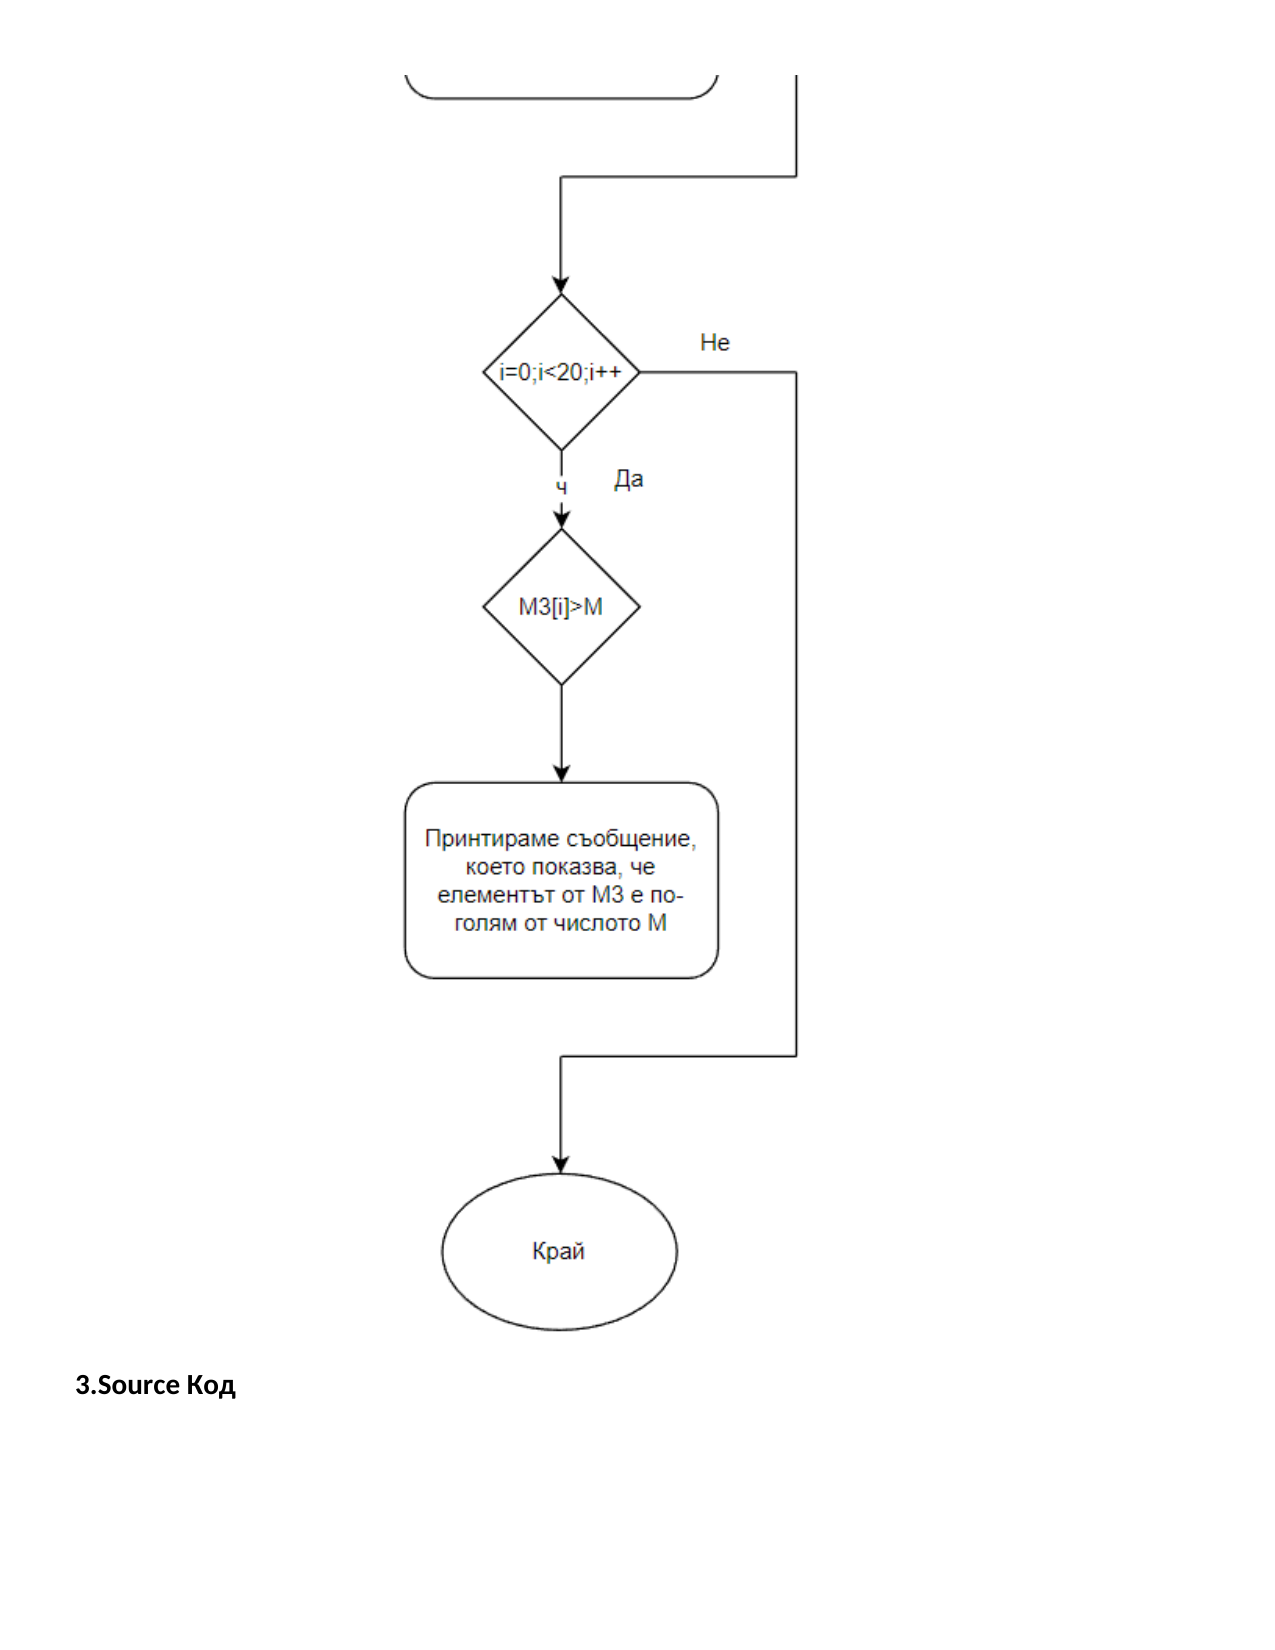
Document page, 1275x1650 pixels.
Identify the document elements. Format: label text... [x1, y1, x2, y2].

picture [75, 75, 1032, 1347]
text 3.Source Код [75, 1366, 1200, 1401]
